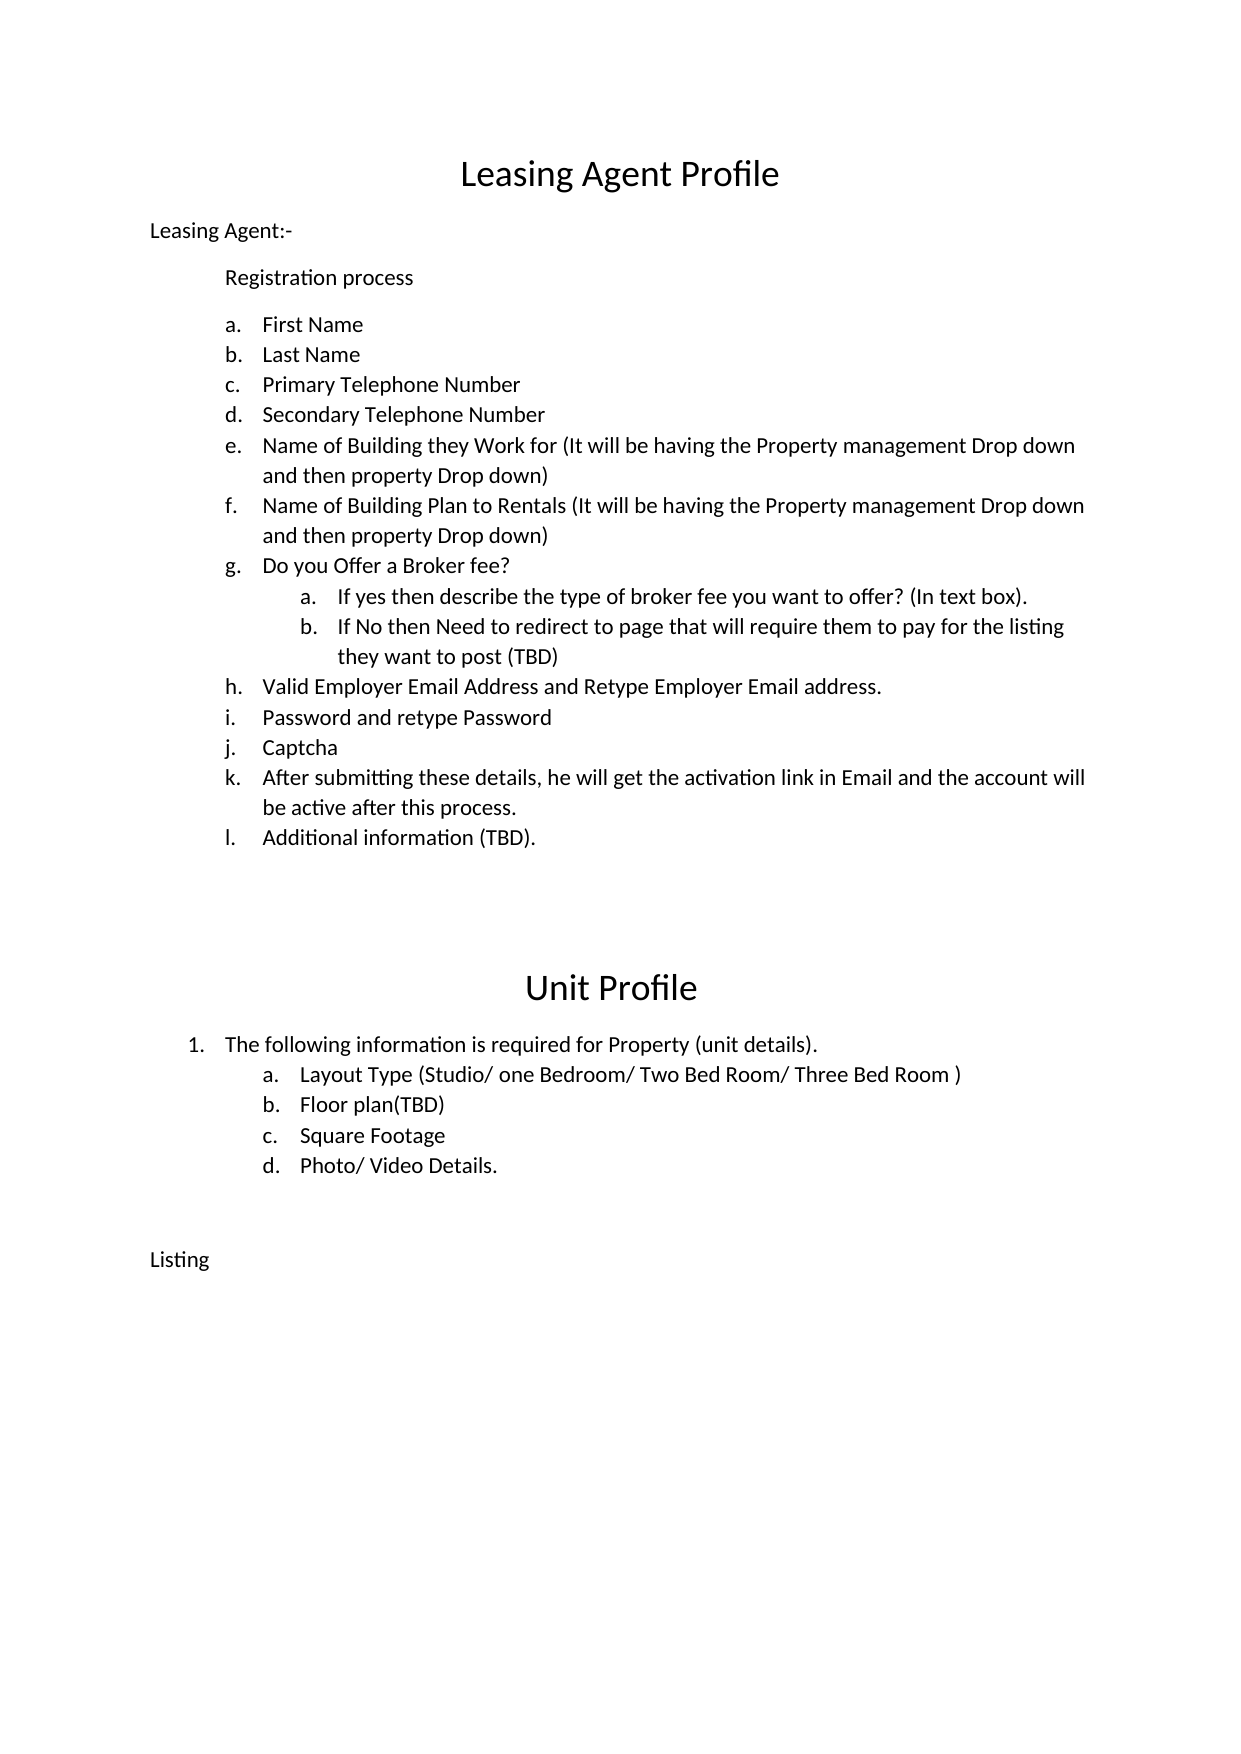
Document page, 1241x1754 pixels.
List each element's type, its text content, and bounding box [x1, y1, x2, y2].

text Unit Profile [450, 964, 1090, 1010]
text Leasing Agent:- [150, 216, 1090, 244]
list Password and retype Password [225, 703, 1090, 731]
list If yes then describe the type of broker fee you want to offer? (In text box). [300, 582, 1090, 610]
list Photo/ Video Details. [262, 1151, 1090, 1179]
list The following information is required for Property (unit details). [187, 1030, 1090, 1058]
list Valid Employer Email Address and Retype Employer Email address. [225, 672, 1090, 700]
list Additional information (TBD). [225, 823, 1090, 851]
list If No then Need to redirect to page that will require them to pay for the listing they want to post (TBD) [300, 612, 1090, 670]
list Do you Offer a Broker fee? [225, 552, 1090, 579]
text Listing [150, 1245, 1090, 1273]
list Captcha [225, 733, 1090, 761]
text Leasing Agent Profile [150, 150, 1090, 196]
list After submitting these details, he will get the activation link in Email and the account will be active after this process. [225, 763, 1090, 821]
list Floor plan(TBD) [262, 1091, 1090, 1119]
list Layout Type (Studio/ one Bedroom/ Two Bed Room/ Three Bed Room ) [262, 1060, 1090, 1088]
list Name of Building they Work for (It will be having the Property management Drop down and then property Drop down) [225, 431, 1090, 489]
list First Name [225, 310, 1090, 338]
list Secondary Telephone Number [225, 401, 1090, 428]
list Name of Building Plan to Rentals (It will be having the Property management Drop down and then property Drop down) [225, 491, 1090, 549]
text Registration process [150, 263, 1090, 291]
list Primary Telephone Number [225, 370, 1090, 398]
list Square Footage [262, 1121, 1090, 1149]
list Last Name [225, 340, 1090, 368]
